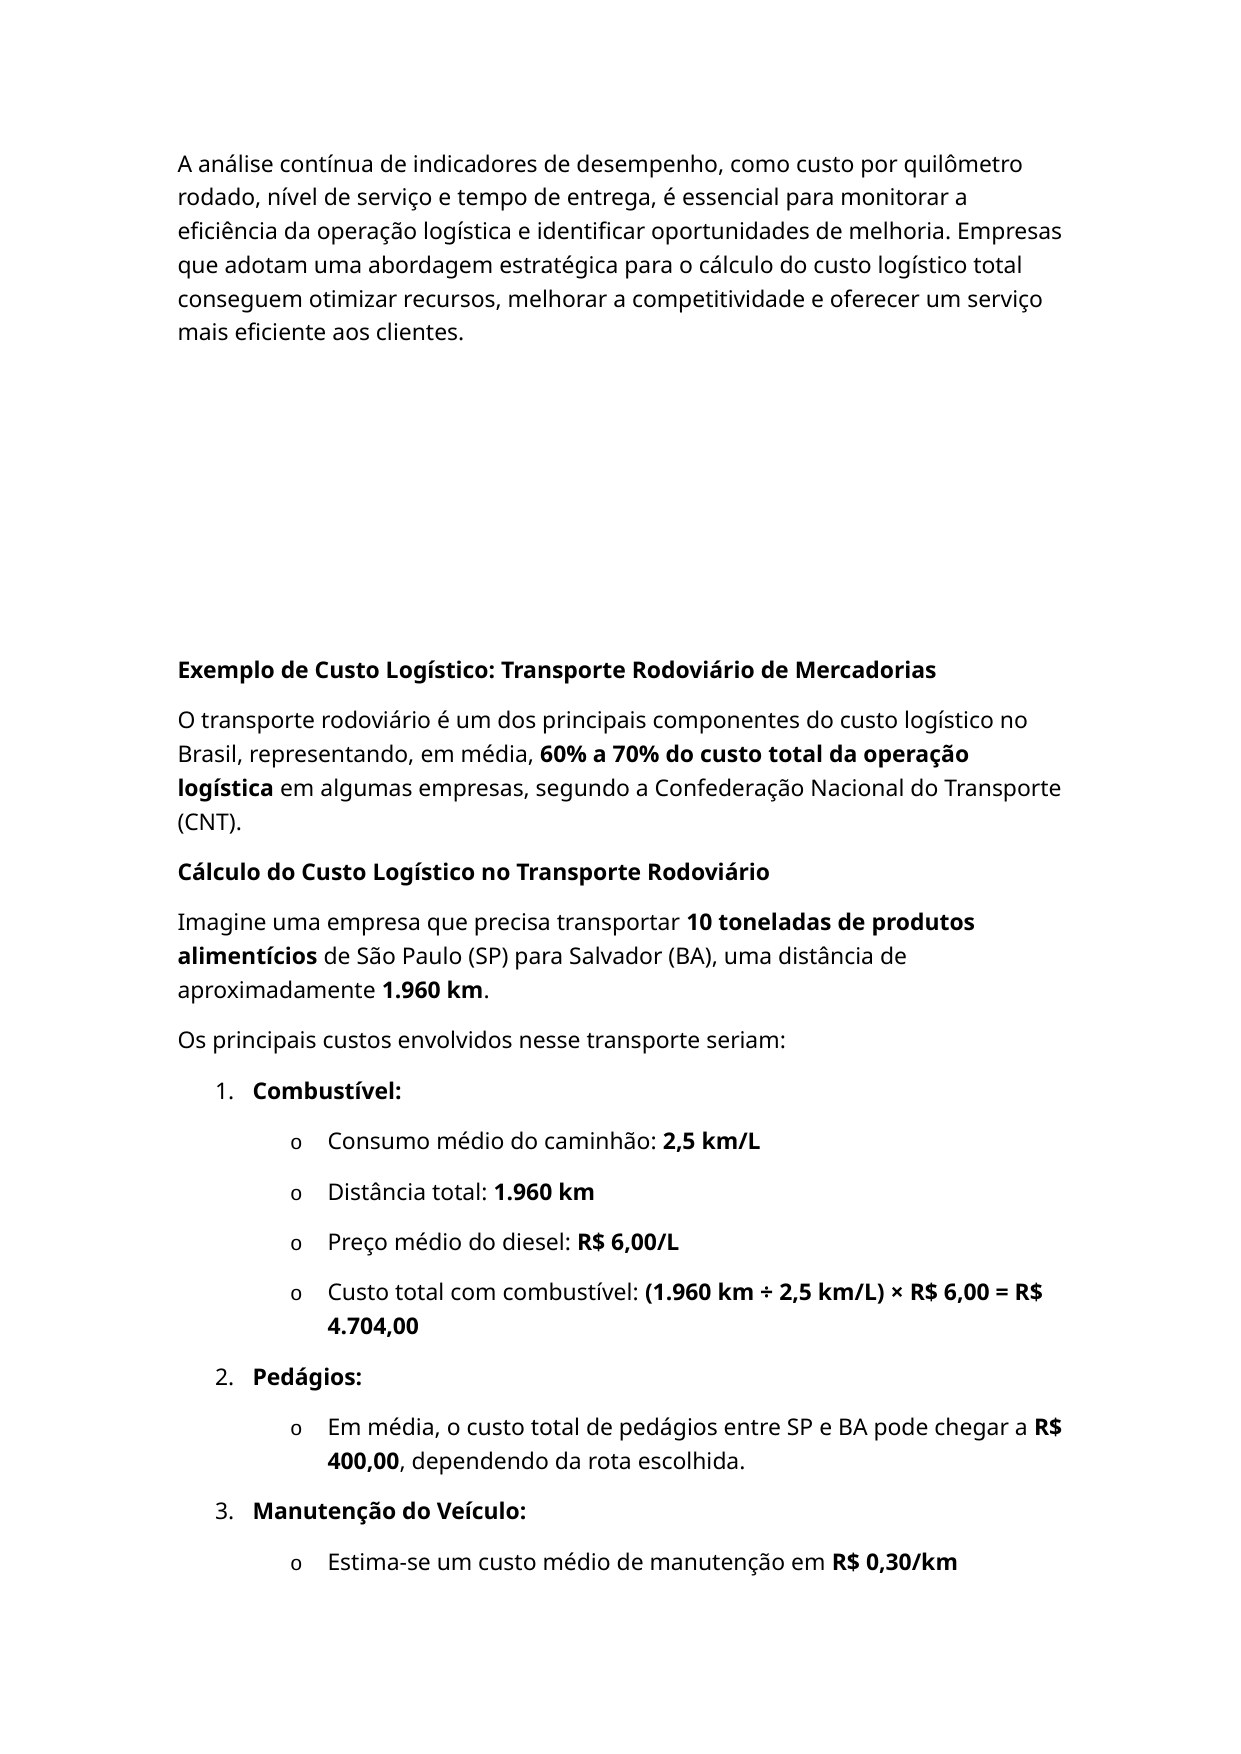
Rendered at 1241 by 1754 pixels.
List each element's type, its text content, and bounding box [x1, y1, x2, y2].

text Imagine uma empresa que precisa transportar 10 toneladas de produtos alimentícios de São Paulo (SP) para Salvador (BA), uma distância de aproximadamente 1.960 km. [177, 906, 1063, 1005]
list Consumo médio do caminhão: 2,5 km/L [290, 1125, 1063, 1156]
list Manutenção do Veículo: [215, 1495, 1063, 1526]
text A análise contínua de indicadores de desempenho, como custo por quilômetro rodado, nível de serviço e tempo de entrega, é essencial para monitorar a eficiência da operação logística e identificar oportunidades de melhoria. Empresas que adotam uma abordagem estratégica para o cálculo do custo logístico total conseguem otimizar recursos, melhorar a competitividade e oferecer um serviço mais eficiente aos clientes. Exemplo de Custo Logístico: Transporte Rodoviário de Mercadorias [177, 148, 1063, 685]
list Preço médio do diesel: R$ 6,00/L [290, 1226, 1063, 1257]
text Os principais custos envolvidos nesse transporte seriam: [177, 1024, 1063, 1056]
list Estima-se um custo médio de manutenção em R$ 0,30/km [290, 1546, 1063, 1577]
list Em média, o custo total de pedágios entre SP e BA pode chegar a R$ 400,00, dependendo da rota escolhida. [290, 1411, 1063, 1476]
list Distância total: 1.960 km [290, 1176, 1063, 1207]
list Combustível: [215, 1075, 1063, 1106]
text Cálculo do Custo Logístico no Transporte Rodoviário [177, 856, 1063, 887]
text O transporte rodoviário é um dos principais componentes do custo logístico no Brasil, representando, em média, 60% a 70% do custo total da operação logística em algumas empresas, segundo a Confederação Nacional do Transporte (CNT). [177, 704, 1063, 837]
list Pedágios: [215, 1361, 1063, 1392]
list Custo total com combustível: (1.960 km ÷ 2,5 km/L) × R$ 6,00 = R$ 4.704,00 [290, 1276, 1063, 1341]
